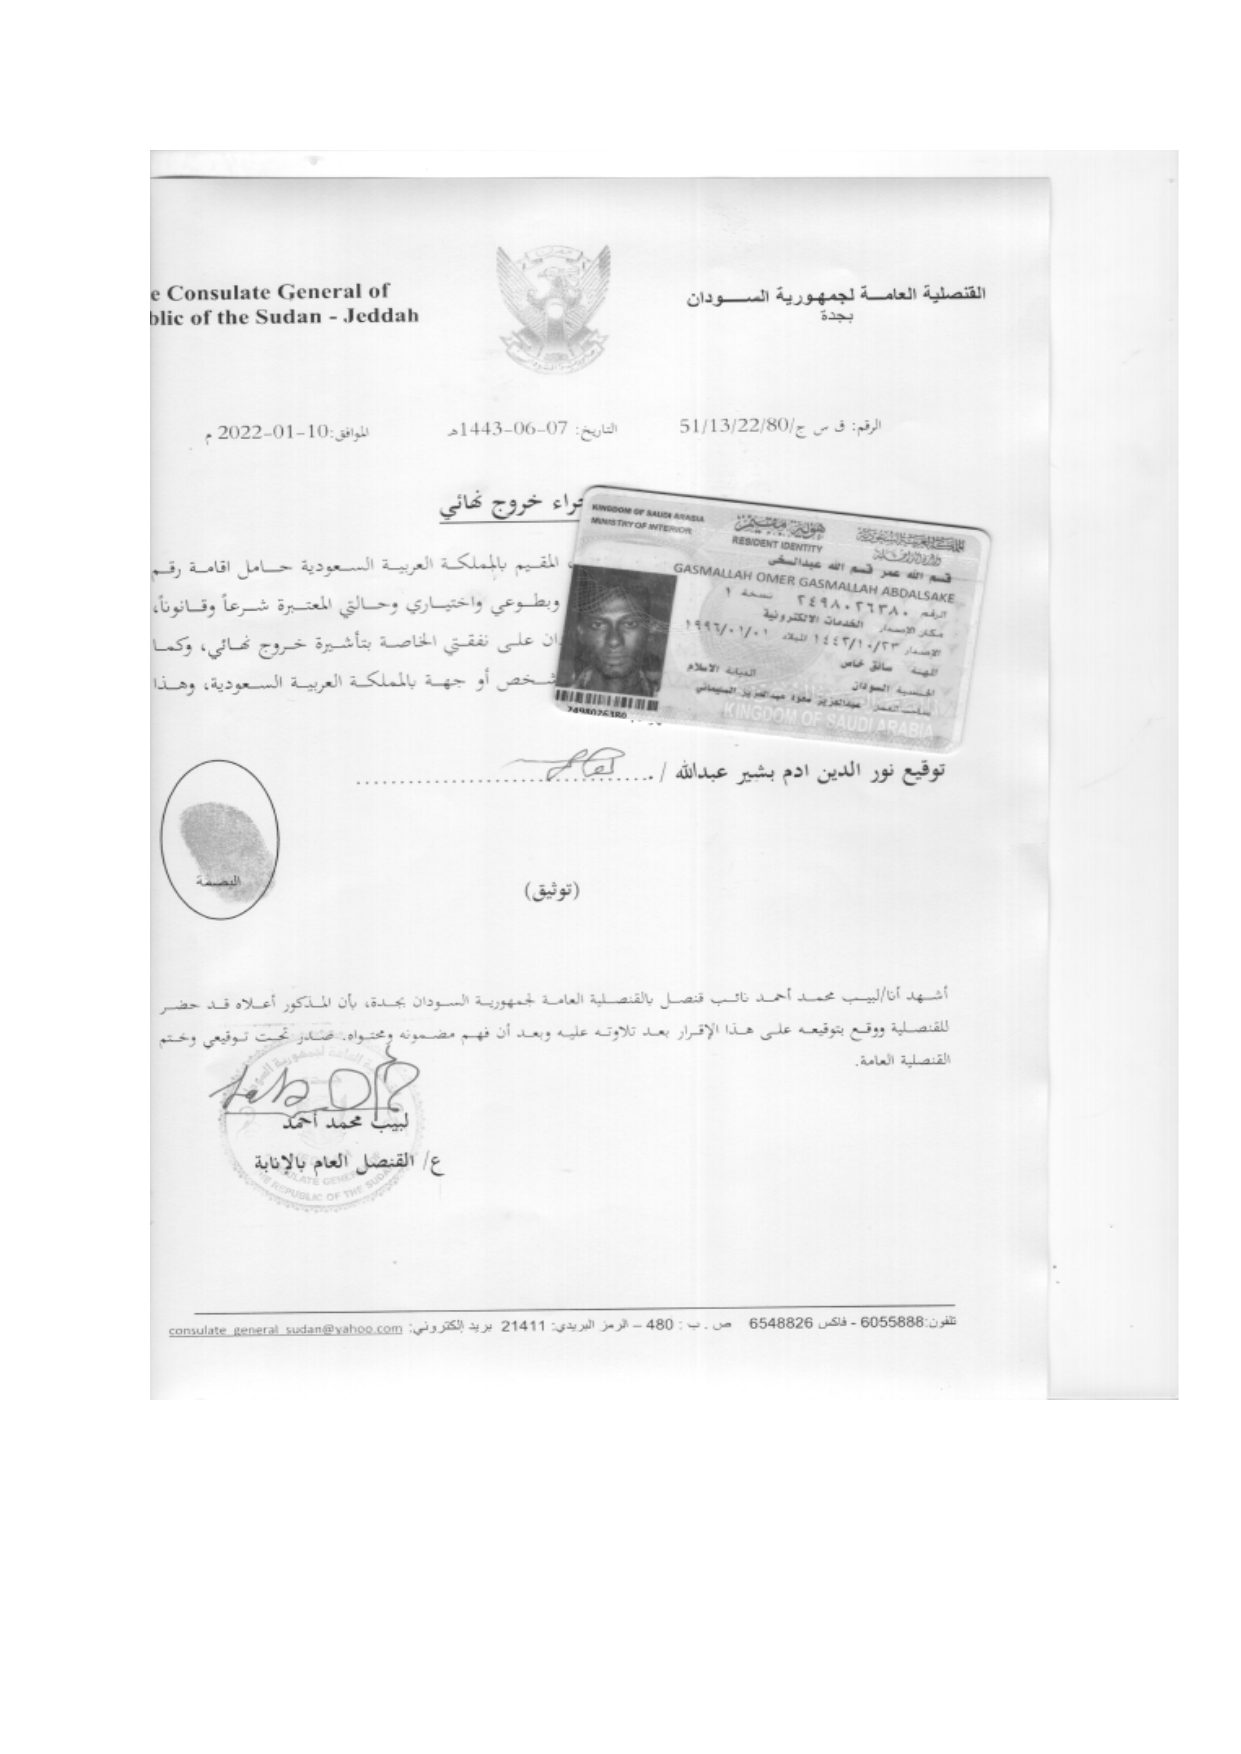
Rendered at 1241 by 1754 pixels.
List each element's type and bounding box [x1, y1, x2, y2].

picture [150, 150, 1192, 1400]
